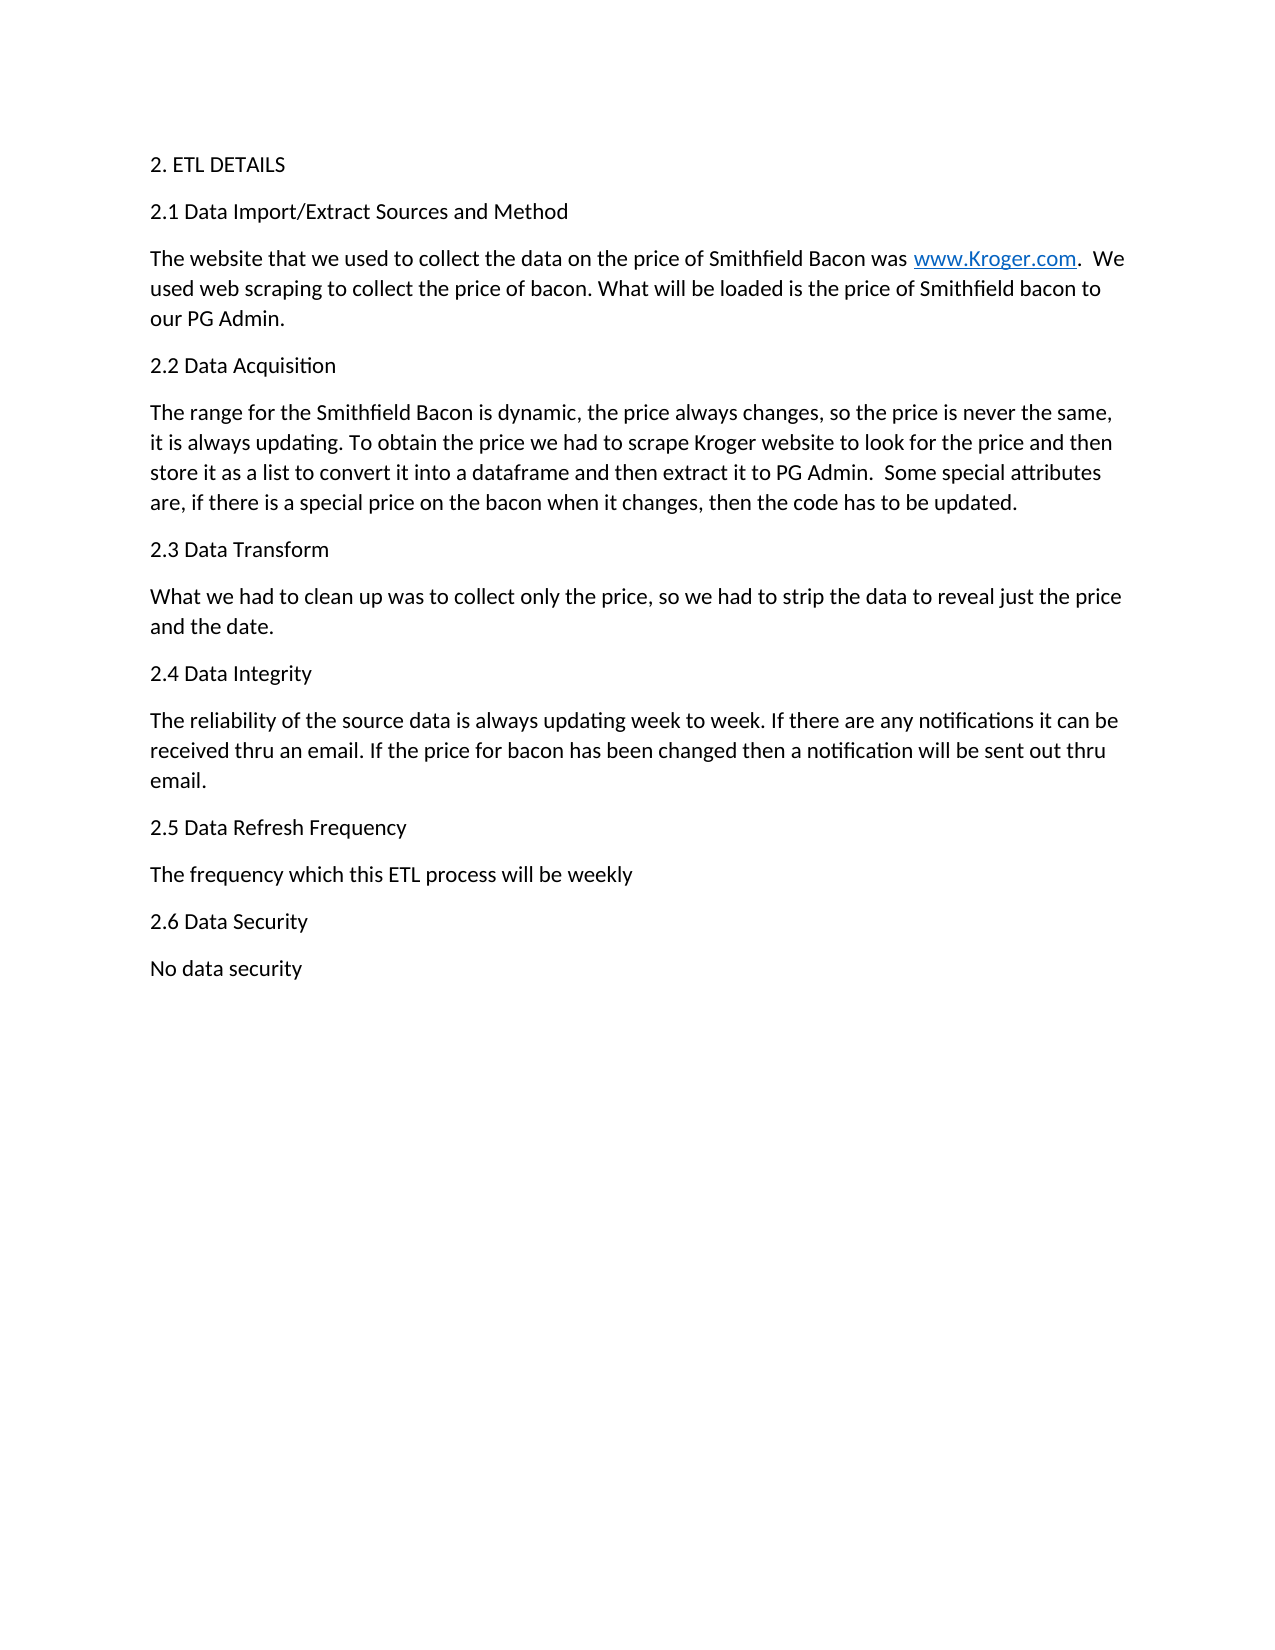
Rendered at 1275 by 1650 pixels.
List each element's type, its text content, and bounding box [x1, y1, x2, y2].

text No data security [150, 954, 1125, 982]
text 2. ETL DETAILS [150, 150, 1125, 178]
text The website that we used to collect the data on the price of Smithfield Bacon was www.Kroger.com. We used web scraping to collect the price of bacon. What will be loaded is the price of Smithfield bacon to our PG Admin. [150, 244, 1125, 332]
text 2.5 Data Refresh Frequency [150, 813, 1125, 842]
text 2.4 Data Integrity [150, 659, 1125, 687]
text 2.6 Data Security [150, 907, 1125, 935]
text The range for the Smithfield Bacon is dynamic, the price always changes, so the price is never the same, it is always updating. To obtain the price we had to scrape Kroger website to look for the price and then store it as a list to convert it into a dataframe and then extract it to PG Admin. Some special attributes are, if there is a special price on the bacon when it changes, then the code has to be updated. [150, 398, 1125, 517]
text 2.1 Data Import/Extract Sources and Method [150, 197, 1125, 225]
text What we had to clean up was to collect only the price, so we had to strip the data to reveal just the price and the date. [150, 582, 1125, 641]
text The frequency which this ETL process will be weekly [150, 860, 1125, 888]
text 2.2 Data Acquisition [150, 351, 1125, 379]
text The reliability of the source data is always updating week to week. If there are any notifications it can be received thru an email. If the price for bacon has been changed then a notification will be sent out thru email. [150, 706, 1125, 795]
text 2.3 Data Transform [150, 535, 1125, 563]
